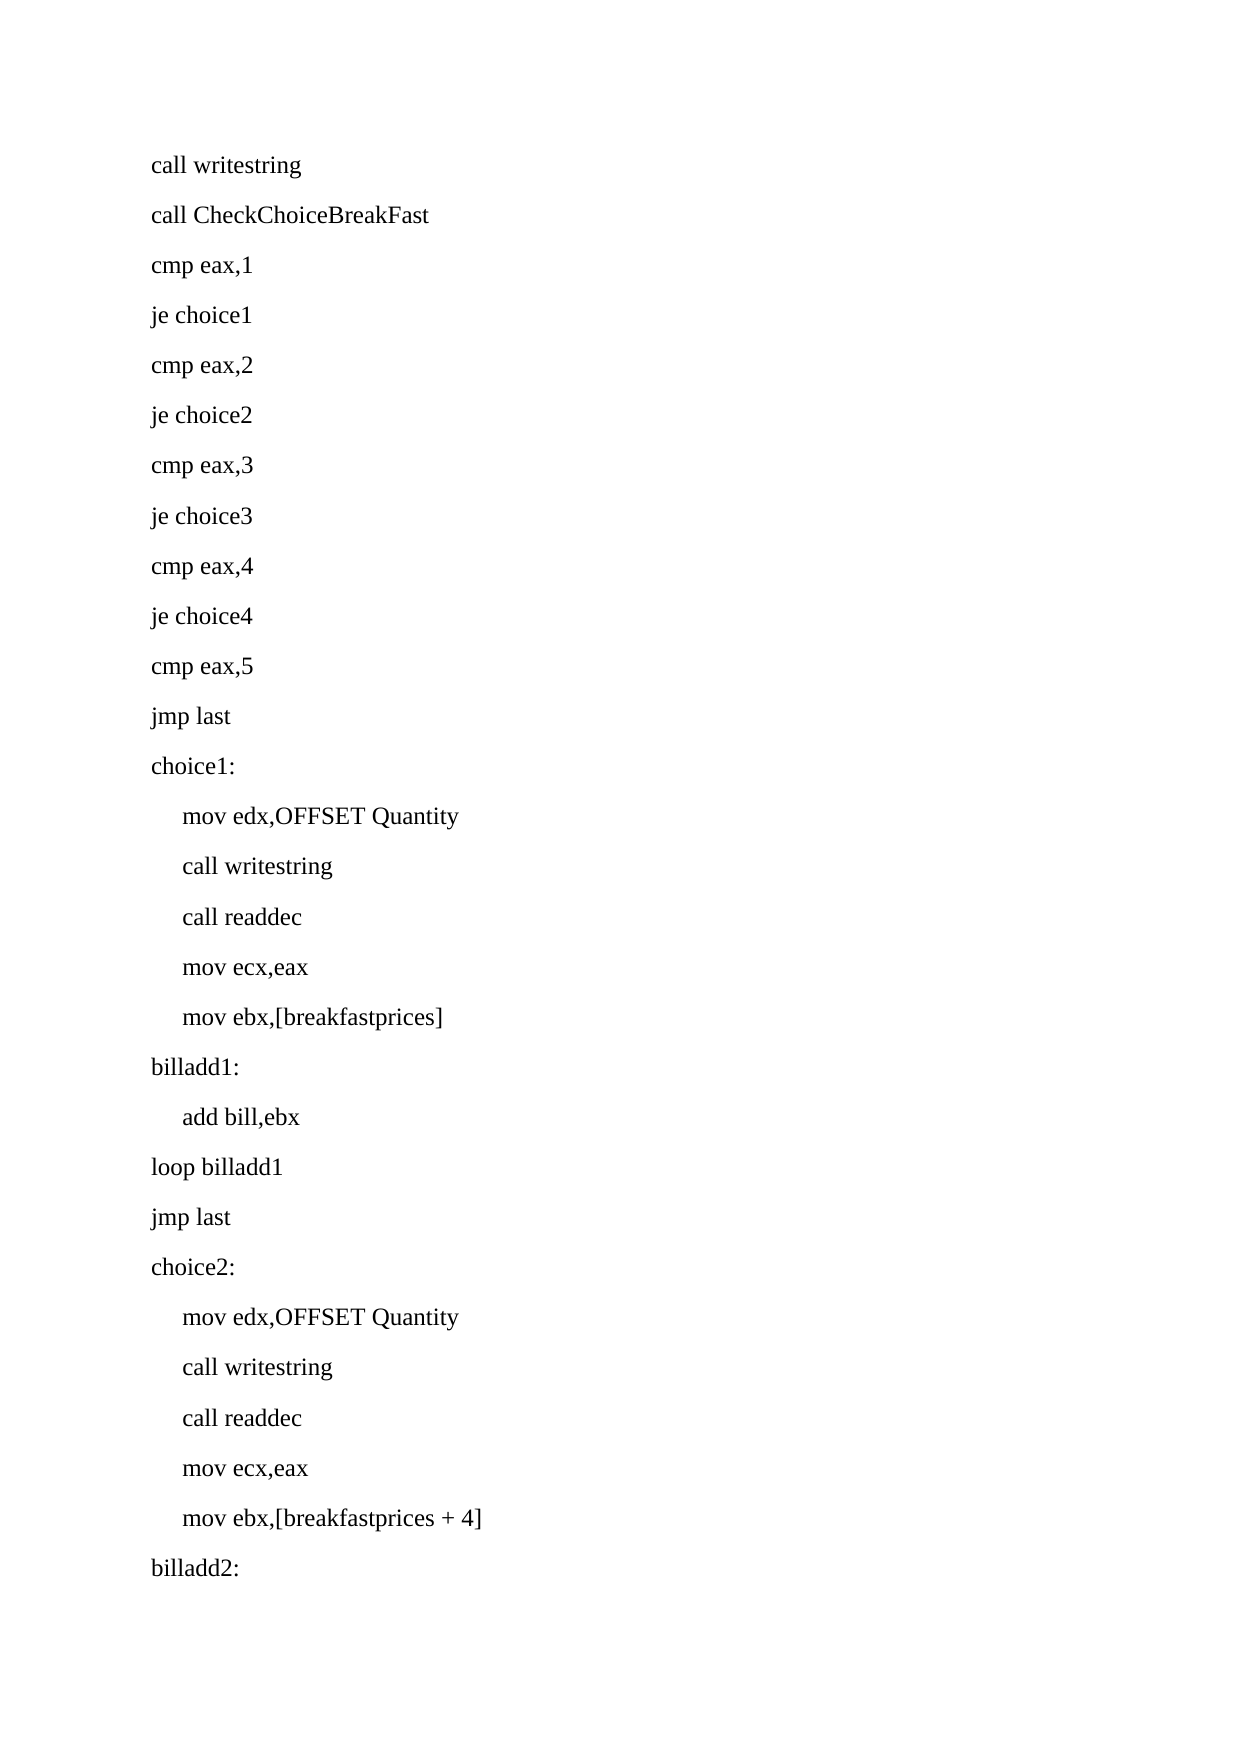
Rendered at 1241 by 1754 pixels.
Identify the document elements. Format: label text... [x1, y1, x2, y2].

text cmp eax,4 [151, 551, 1090, 579]
text mov ecx,eax [151, 1453, 1090, 1481]
text je choice4 [151, 601, 1090, 630]
text mov ebx,[breakfastprices] [151, 1002, 1090, 1031]
text billadd1: [151, 1052, 1090, 1081]
text call CheckChoiceBreakFast [151, 200, 1090, 229]
text billadd2: [151, 1553, 1090, 1582]
text cmp eax,3 [151, 451, 1090, 479]
text choice1: [151, 751, 1090, 780]
text cmp eax,2 [151, 350, 1090, 379]
text jmp last [151, 1202, 1090, 1231]
text mov ebx,[breakfastprices + 4] [151, 1503, 1090, 1532]
text choice2: [151, 1252, 1090, 1281]
text cmp eax,5 [151, 651, 1090, 680]
text mov edx,OFFSET Quantity [151, 801, 1090, 830]
text jmp last [151, 701, 1090, 730]
text je choice3 [151, 501, 1090, 529]
text call writestring [151, 851, 1090, 880]
text call readdec [151, 902, 1090, 930]
text call readdec [151, 1403, 1090, 1431]
text je choice1 [151, 300, 1090, 329]
text mov ecx,eax [151, 952, 1090, 980]
text loop billadd1 [151, 1152, 1090, 1181]
text call writestring [151, 1352, 1090, 1381]
text add bill,ebx [151, 1102, 1090, 1131]
text je choice2 [151, 401, 1090, 429]
text cmp eax,1 [151, 250, 1090, 279]
text call writestring [151, 150, 1090, 179]
text mov edx,OFFSET Quantity [151, 1302, 1090, 1331]
